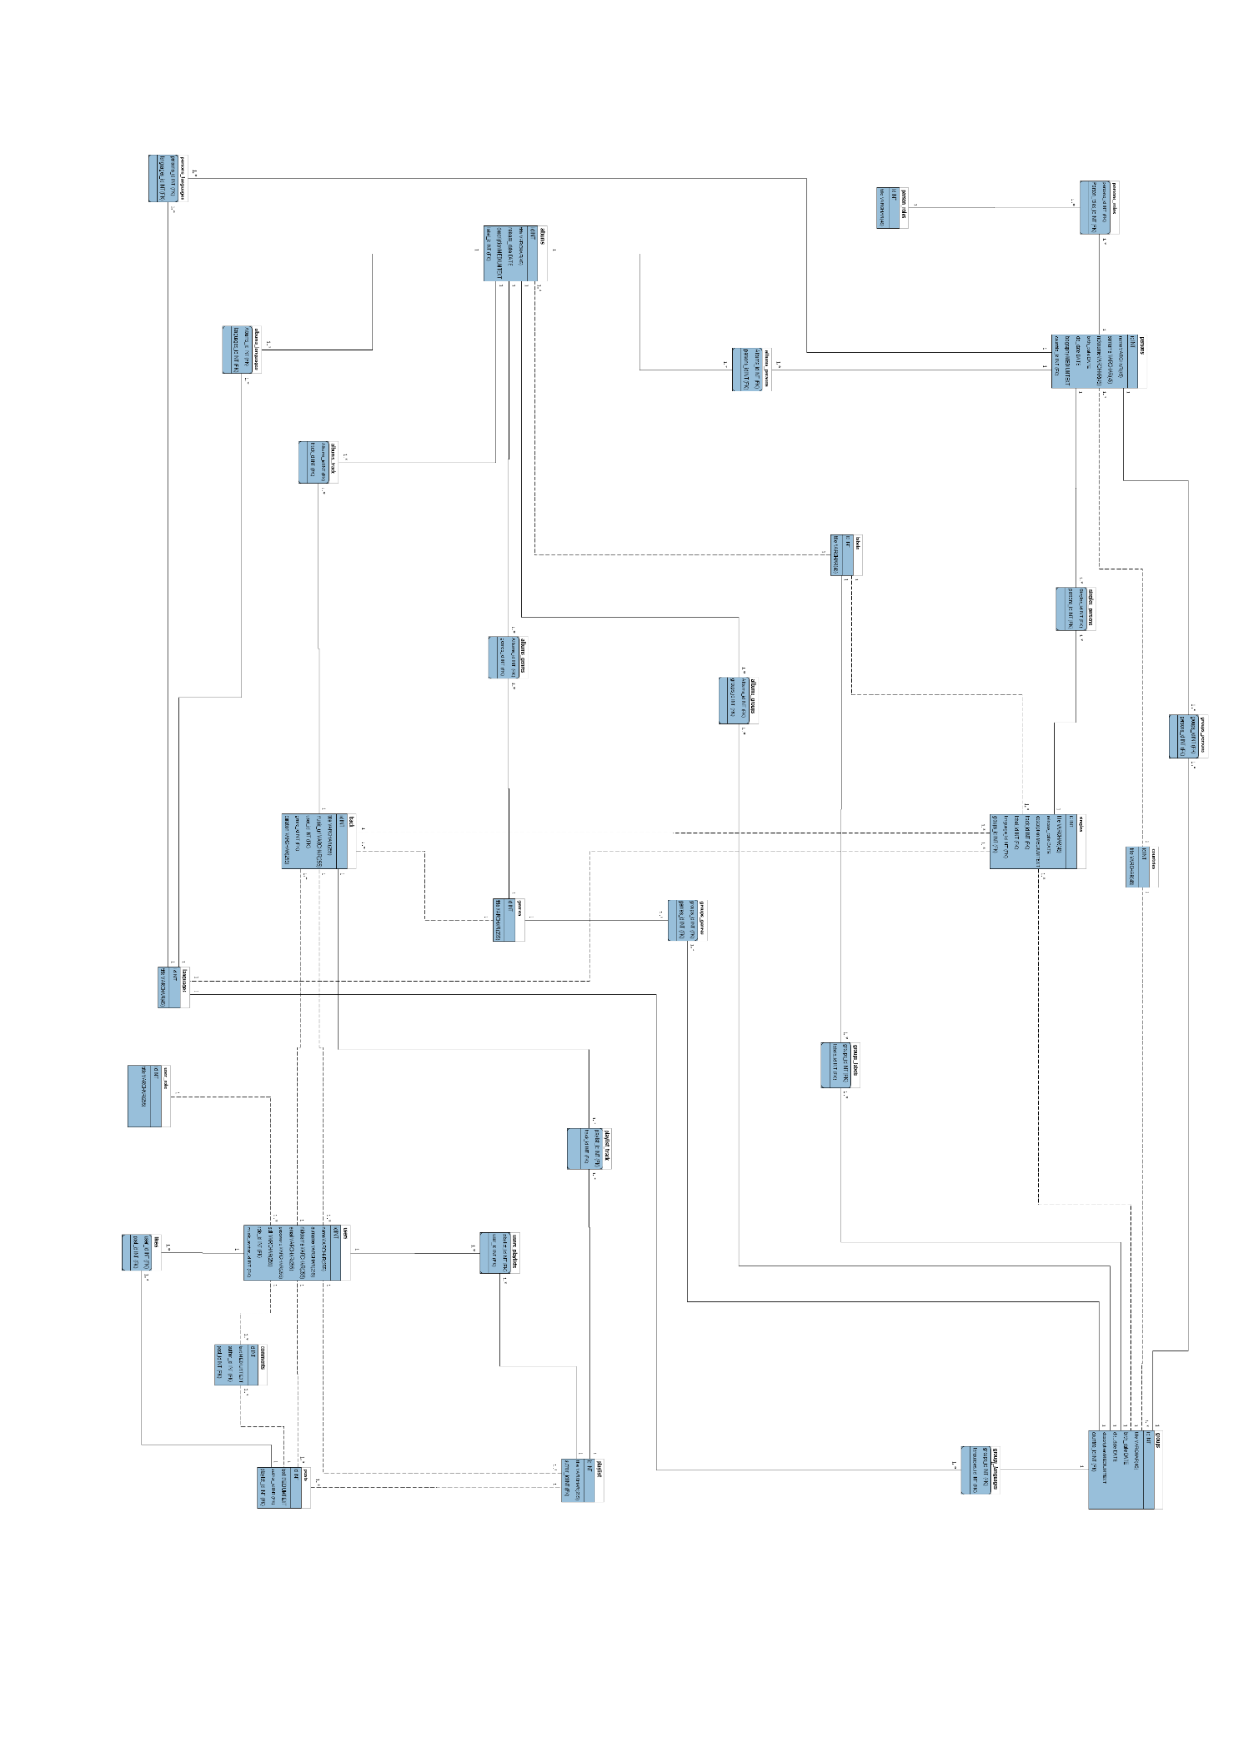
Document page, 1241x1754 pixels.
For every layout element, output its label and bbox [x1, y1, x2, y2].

picture [119, 152, 1210, 1511]
